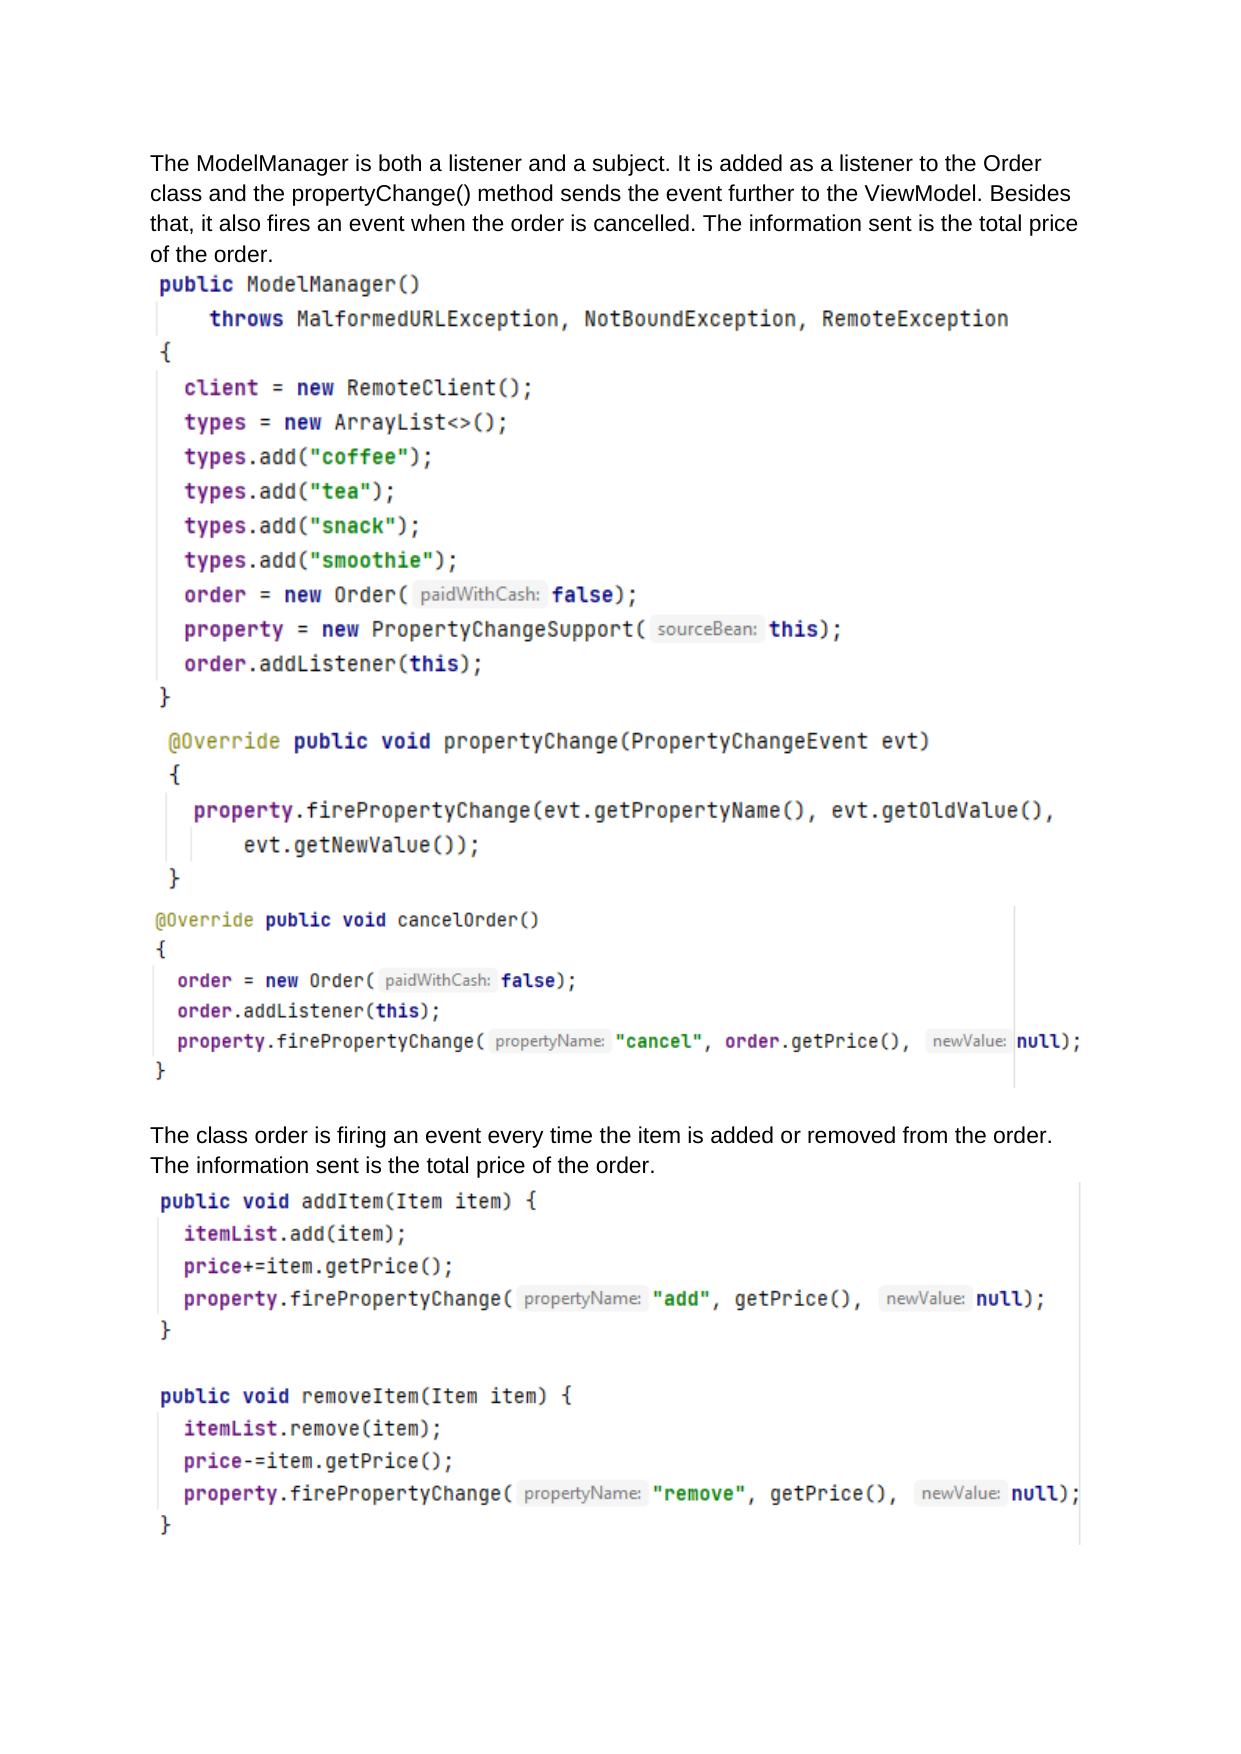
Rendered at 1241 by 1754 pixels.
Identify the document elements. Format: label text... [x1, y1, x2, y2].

text The class order is firing an event every time the item is added or removed from the order. The information sent is the total price of the order. [150, 1122, 1090, 1178]
text The ModelManager is both a listener and a subject. It is added as a listener to the Order class and the propertyChange() method sends the event further to the ViewModel. Besides that, it also fires an event when the order is cancelled. The information sent is the total price of the order. [150, 150, 1090, 267]
picture [150, 720, 1077, 903]
picture [150, 270, 1022, 717]
picture [150, 1182, 1091, 1545]
picture [150, 906, 1091, 1088]
